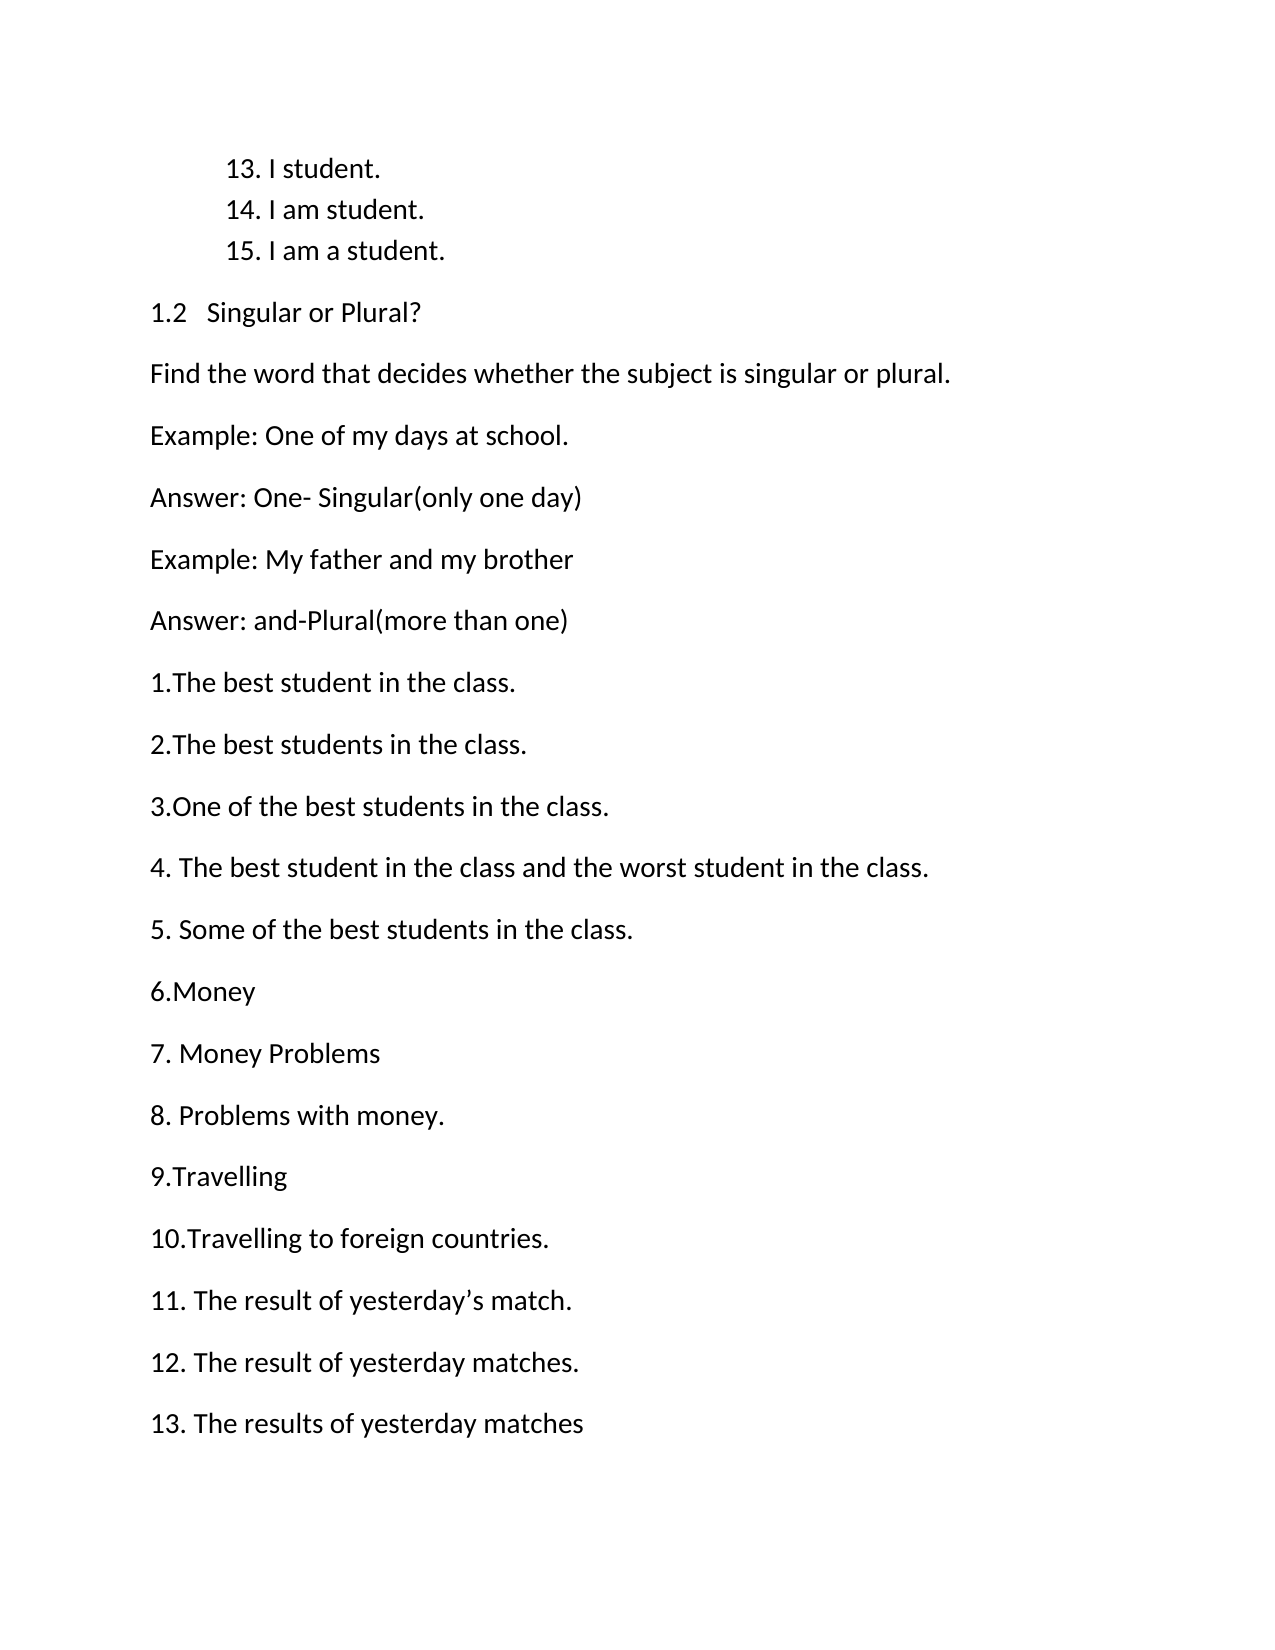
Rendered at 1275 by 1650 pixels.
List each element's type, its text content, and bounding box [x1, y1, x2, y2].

text Answer: One- Singular(only one day) [150, 479, 1125, 514]
text Answer: and-Plural(more than one) [150, 602, 1125, 638]
text 7. Money Problems [150, 1035, 1125, 1071]
text 5. Some of the best students in the class. [150, 911, 1125, 947]
list 13. I student. [225, 150, 1125, 186]
text 9.Travelling [150, 1158, 1125, 1194]
text 11. The result of yesterday’s match. [150, 1282, 1125, 1318]
text 12. The result of yesterday matches. [150, 1344, 1125, 1379]
text 2.The best students in the class. [150, 726, 1125, 762]
text Example: One of my days at school. [150, 417, 1125, 453]
text 1.2 Singular or Plural? [150, 294, 1125, 329]
text Find the word that decides whether the subject is singular or plural. [150, 355, 1125, 391]
text 3.One of the best students in the class. [150, 788, 1125, 823]
list 14. I am student. [225, 191, 1125, 227]
text 13. The results of yesterday matches [150, 1406, 1125, 1441]
list 15. I am a student. [225, 232, 1125, 267]
text Example: My father and my brother [150, 541, 1125, 576]
text 6.Money [150, 973, 1125, 1009]
text 10.Travelling to foreign countries. [150, 1220, 1125, 1256]
text 4. The best student in the class and the worst student in the class. [150, 849, 1125, 885]
text 8. Problems with money. [150, 1097, 1125, 1132]
text 1.The best student in the class. [150, 664, 1125, 700]
